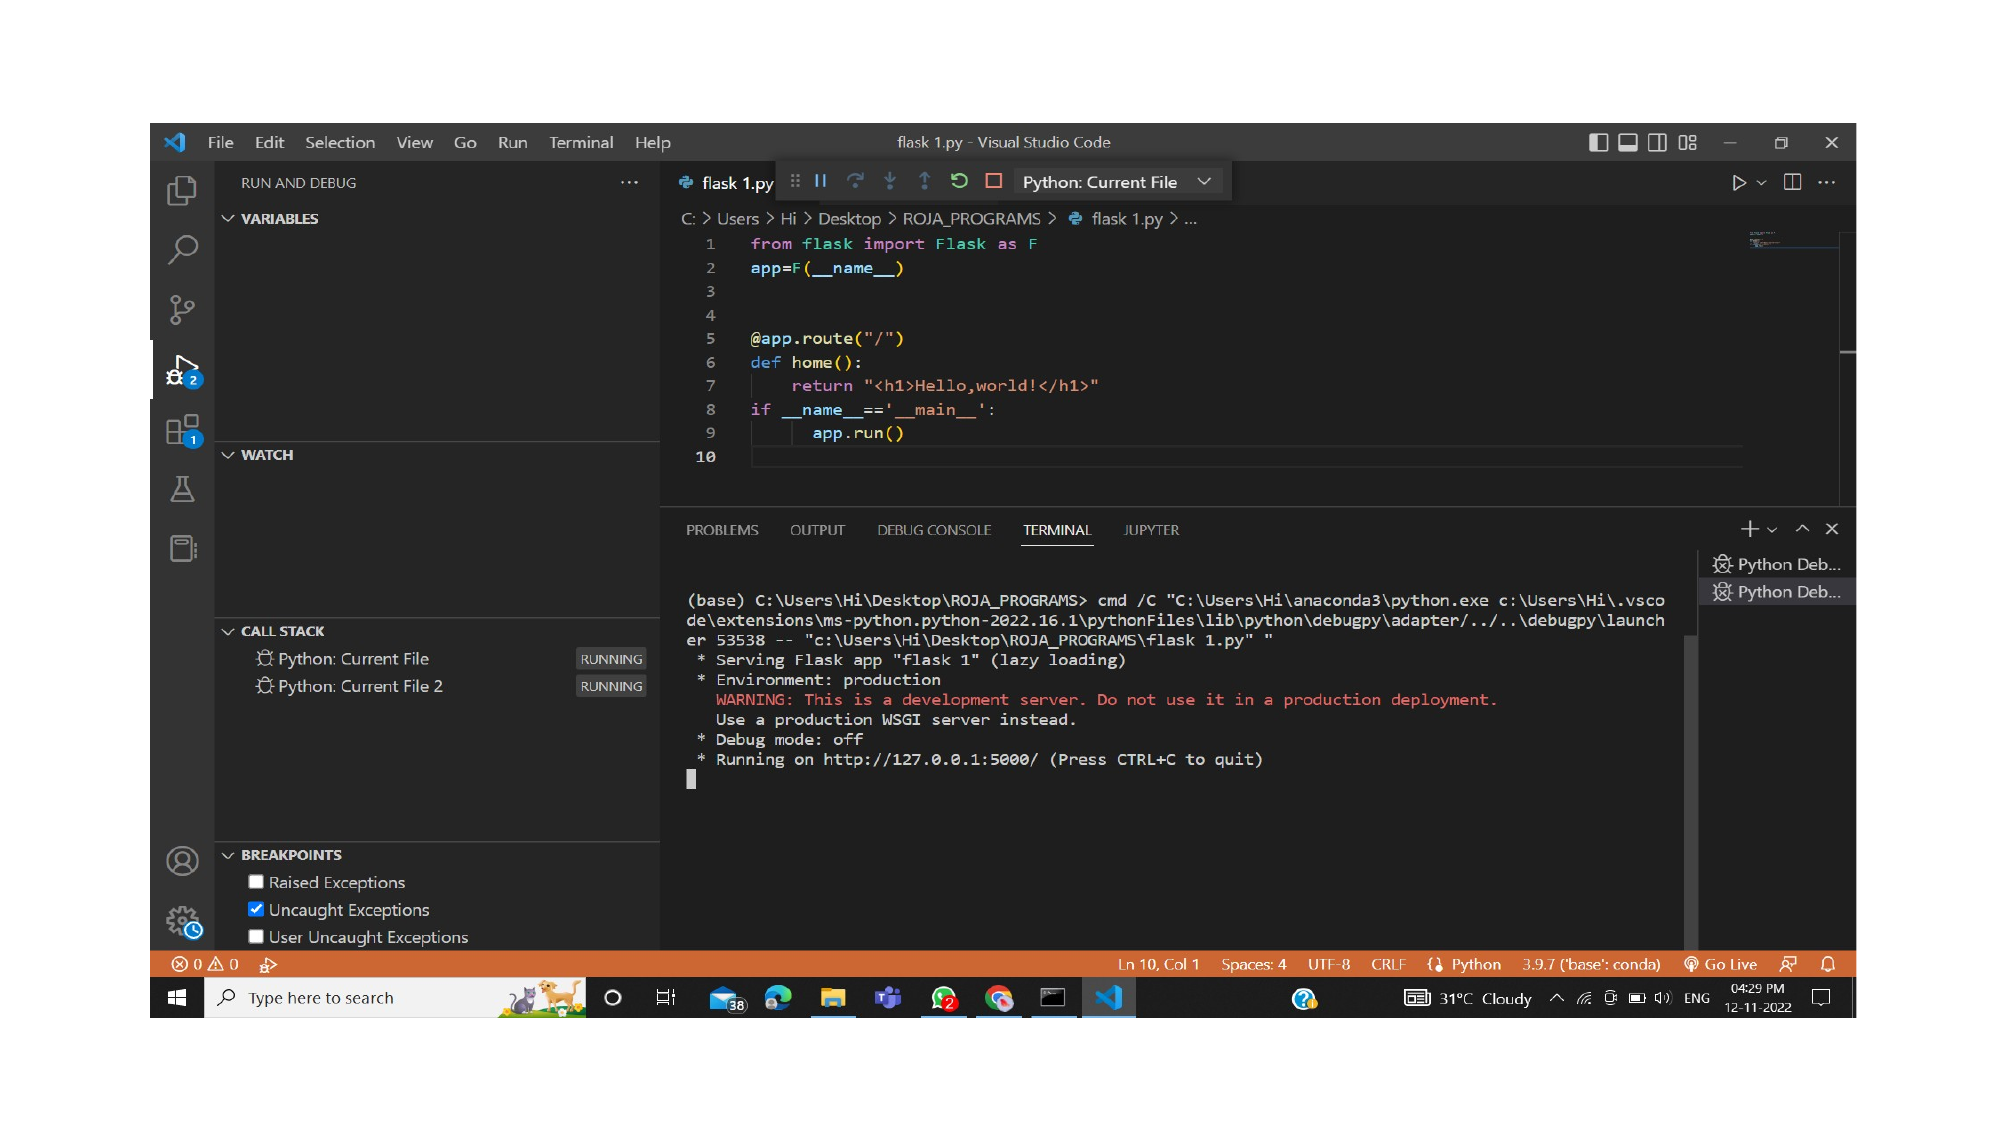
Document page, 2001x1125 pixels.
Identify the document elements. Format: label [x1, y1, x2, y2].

picture [150, 123, 1857, 1018]
